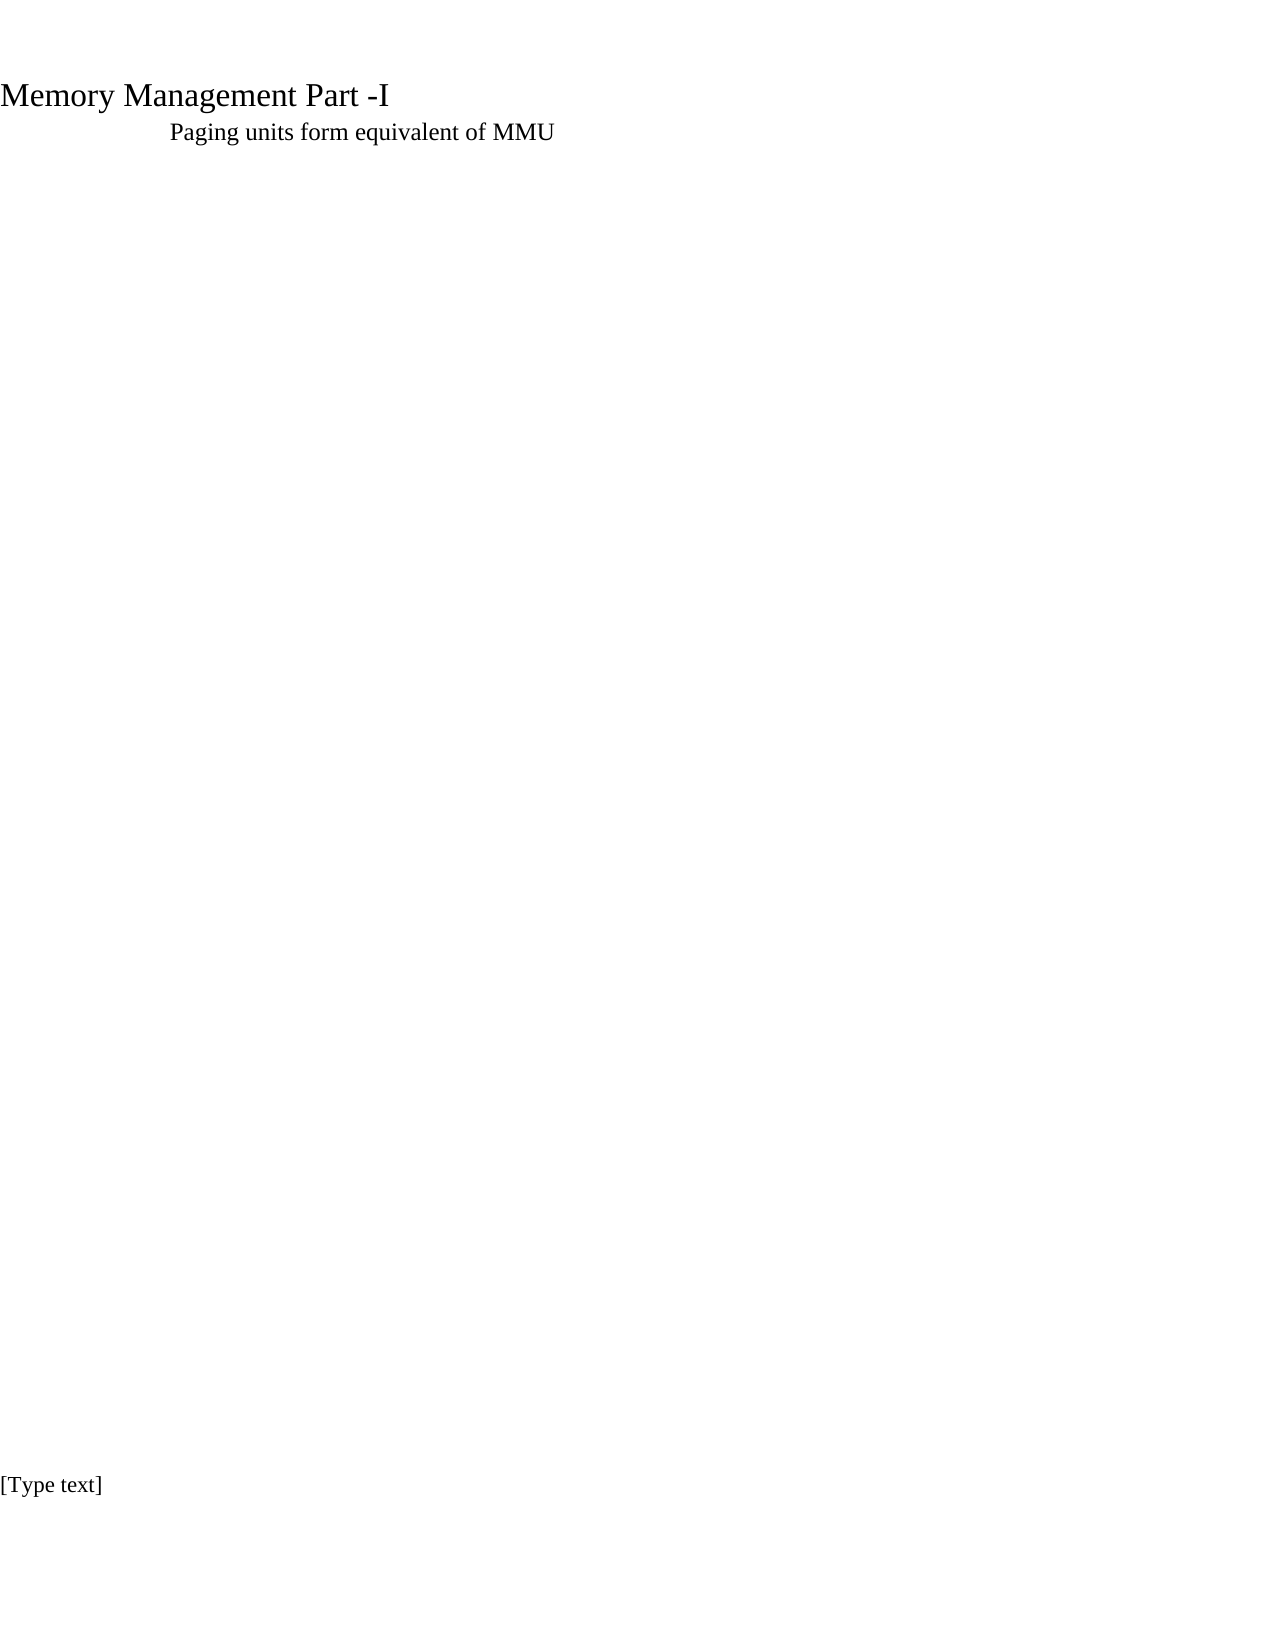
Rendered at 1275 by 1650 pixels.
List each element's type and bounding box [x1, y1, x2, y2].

text [169, 117, 681, 145]
